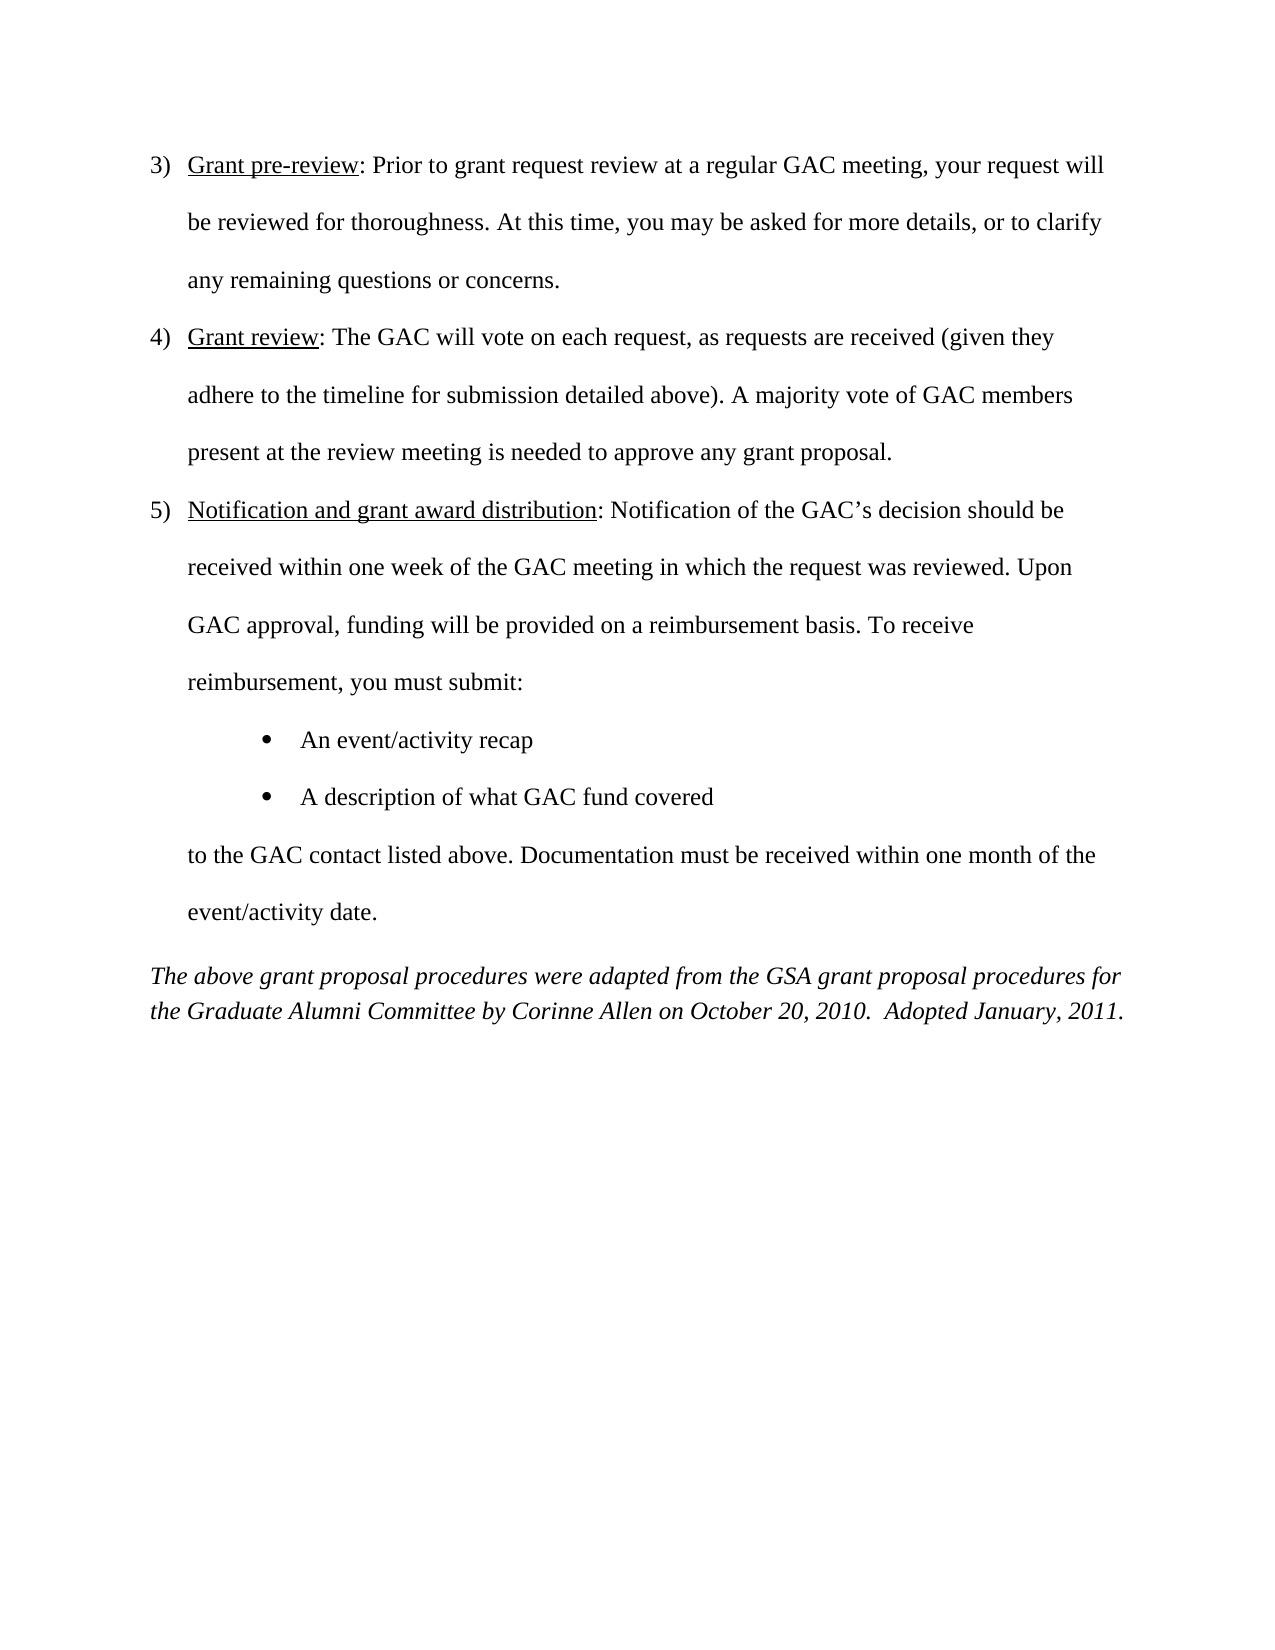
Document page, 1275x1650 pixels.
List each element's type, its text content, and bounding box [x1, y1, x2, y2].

text to the GAC contact listed above. Documentation must be received within one month of the event/activity date. [187, 840, 1125, 926]
list Notification and grant award distribution: Notification of the GAC’s decision should be received within one week of the GAC meeting in which the request was reviewed. Upon GAC approval, funding will be provided on a reimbursement basis. To receive reimbursement, you must submit: [150, 495, 1125, 696]
text The above grant proposal procedures were adapted from the GSA grant proposal procedures for the Graduate Alumni Committee by Corinne Allen on October 20, 2010. Adopted January, 2011. [150, 955, 1125, 1025]
list A description of what GAC fund covered [262, 782, 1125, 811]
list An event/activity recap [262, 725, 1125, 754]
list Grant pre-review: Prior to grant request review at a regular GAC meeting, your request will be reviewed for thoroughness. At this time, you may be asked for more details, or to clarify any remaining questions or concerns. [150, 150, 1125, 294]
list Grant review: The GAC will vote on each request, as requests are received (given they adhere to the timeline for submission detailed above). A majority vote of GAC members present at the review meeting is needed to approve any grant proposal. [150, 322, 1125, 466]
